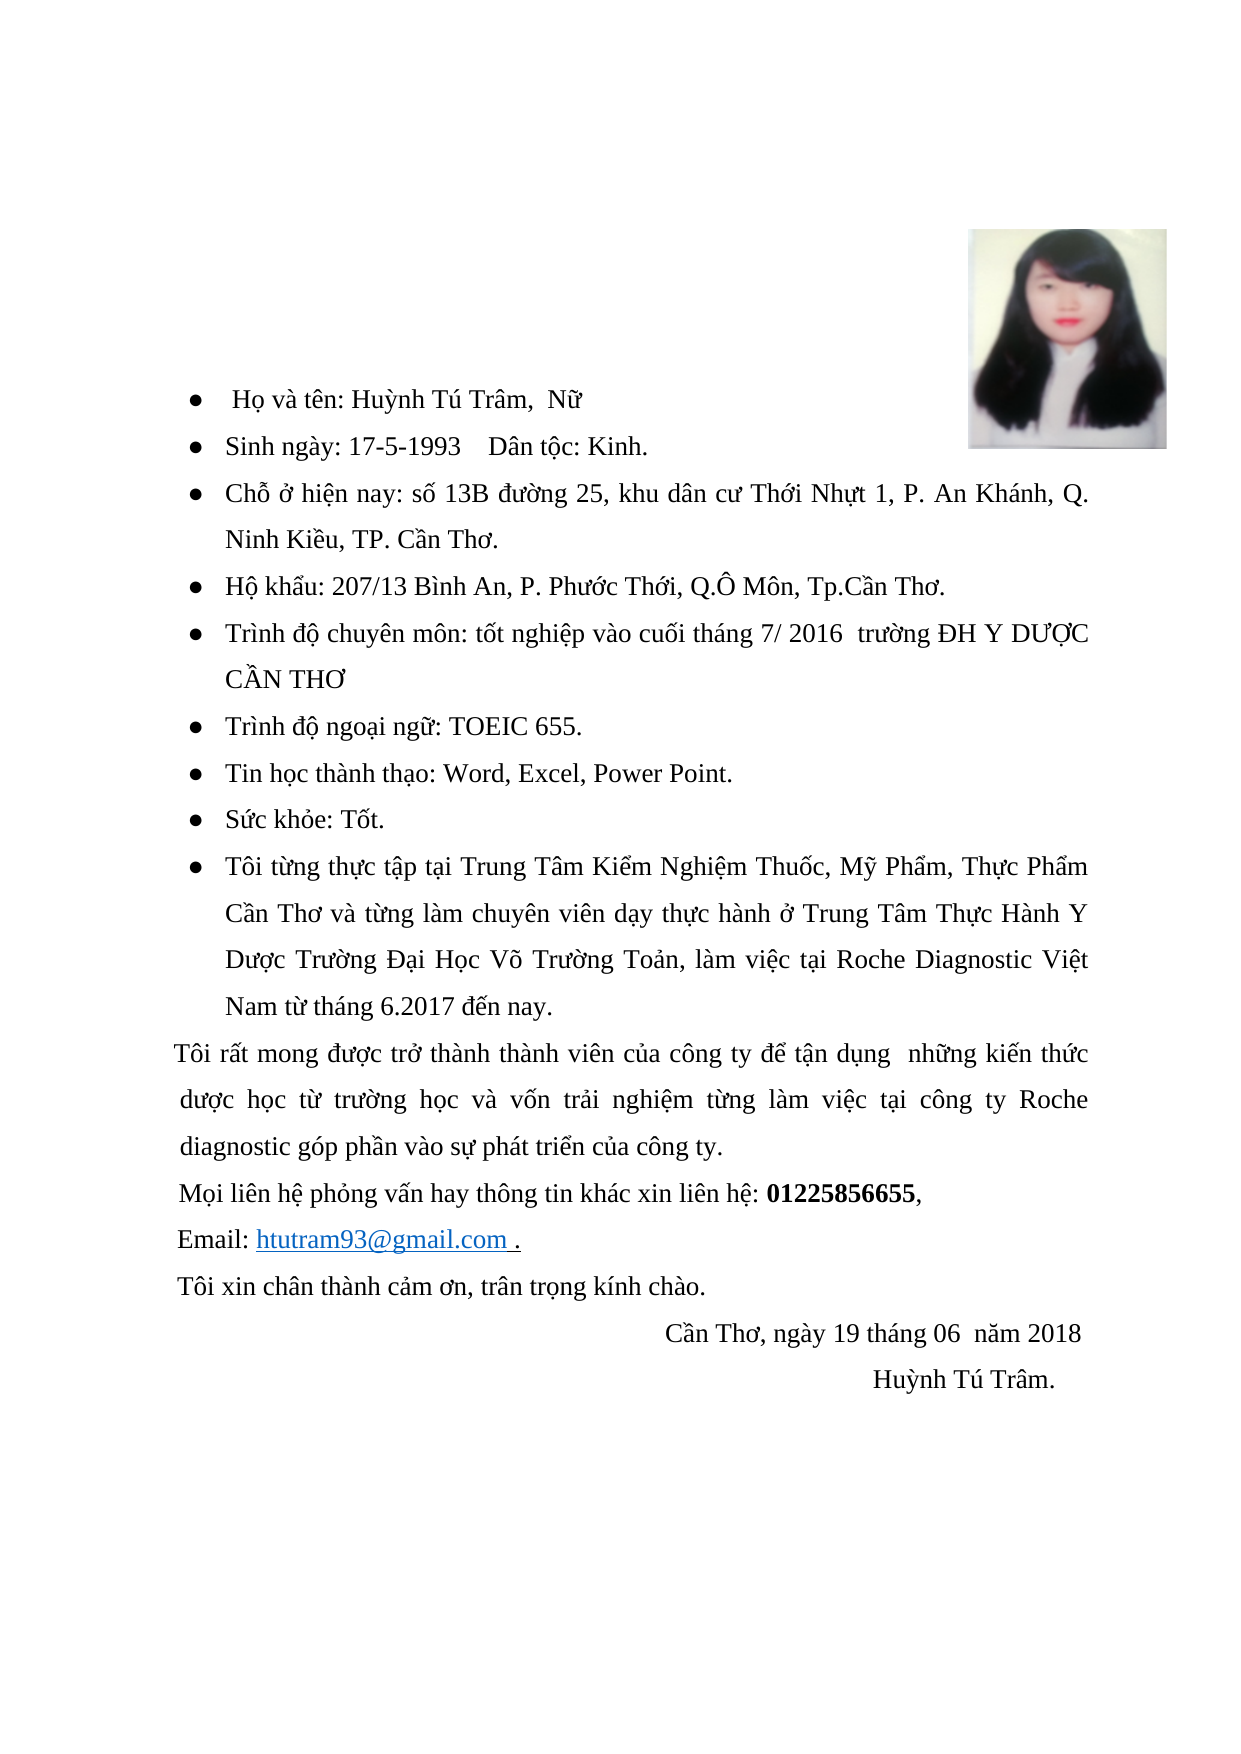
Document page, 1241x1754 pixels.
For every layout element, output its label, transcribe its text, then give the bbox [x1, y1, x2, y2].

list Trình độ chuyên môn: tốt nghiệp vào cuối tháng 7/ 2016 trường ĐH Y DƯỢC CẦN THƠ [187, 617, 1090, 694]
list Sinh ngày: 17-5-1993 Dân tộc: Kinh. [187, 430, 1090, 461]
list Họ và tên: Huỳnh Tú Trâm, Nữ [187, 383, 968, 414]
picture [968, 229, 1167, 449]
list Sức khỏe: Tốt. [187, 803, 1090, 834]
text Huỳnh Tú Trâm. [150, 1363, 1090, 1394]
list Trình độ ngoại ngữ: TOEIC 655. [187, 710, 1090, 741]
list Tin học thành thạo: Word, Excel, Power Point. [187, 757, 1090, 788]
list Tôi từng thực tập tại Trung Tâm Kiểm Nghiệm Thuốc, Mỹ Phẩm, Thực Phẩm Cần Thơ và từng làm chuyên viên dạy thực hành ở Trung Tâm Thực Hành Y Dược Trường Đại Học Võ Trường Toản, làm việc tại Roche Diagnostic Việt Nam từ tháng 6.2017 đến nay. [187, 850, 1090, 1021]
list Chỗ ở hiện nay: số 13B đường 25, khu dân cư Thới Nhựt 1, P. An Khánh, Q. Ninh Kiều, TP. Cần Thơ. [187, 477, 1090, 554]
text Tôi rất mong được trở thành thành viên của công ty để tận dụng những kiến thức dược học từ trường học và vốn trải nghiệm từng làm việc tại công ty Roche diagnostic góp phần vào sự phát triển của công ty. [165, 1037, 1090, 1161]
text Cần Thơ, ngày 19 tháng 06 năm 2018 [631, 1317, 1090, 1348]
text Email: htutram93@gmail.com . [150, 1223, 1090, 1254]
list Hộ khẩu: 207/13 Bình An, P. Phước Thới, Q.Ô Môn, Tp.Cần Thơ. [187, 570, 1090, 601]
text Tôi xin chân thành cảm ơn, trân trọng kính chào. [150, 1270, 1090, 1301]
text Mọi liên hệ phỏng vấn hay thông tin khác xin liên hệ: 01225856655, [165, 1177, 1090, 1208]
